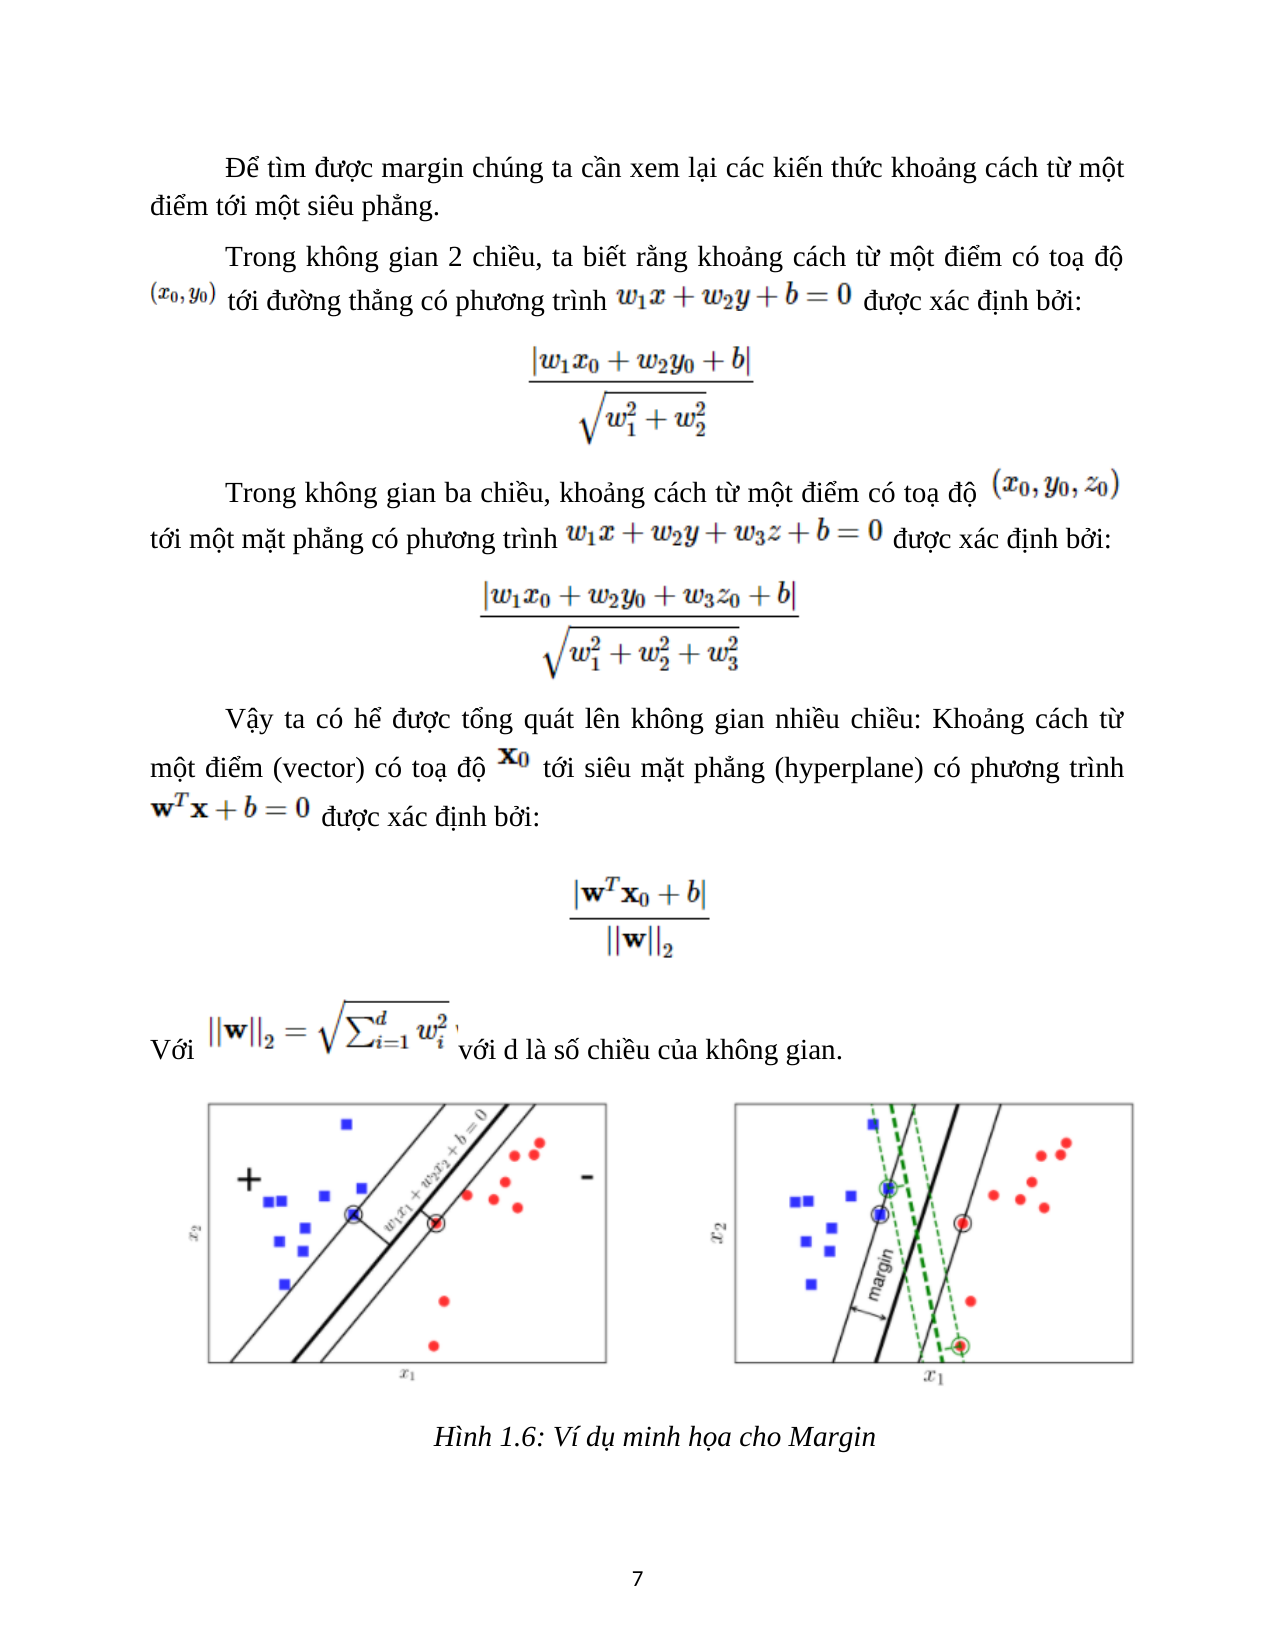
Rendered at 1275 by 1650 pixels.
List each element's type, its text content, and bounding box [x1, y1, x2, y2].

picture [150, 788, 314, 827]
text Hình 1.6: Ví dụ minh họa cho Margin [187, 1419, 1125, 1452]
picture [150, 277, 220, 311]
picture [614, 280, 856, 311]
text Trong không gian ba chiều, khoảng cách từ một điểm có toạ độ tới một mặt phẳng có phương trình được xác định bởi: [150, 465, 1125, 555]
picture [551, 850, 724, 969]
picture [987, 465, 1125, 503]
picture [187, 1083, 1163, 1403]
text Với với d là số chiều của không gian. [150, 985, 1125, 1066]
text Vậy ta có hể được tổng quát lên không gian nhiều chiều: Khoảng cách từ một điểm (vector) có toạ độ tới siêu mặt phẳng (hyperplane) có phương trình được xác định bởi: [150, 702, 1125, 833]
picture [515, 334, 760, 449]
picture [565, 513, 886, 549]
text Trong không gian 2 chiều, ta biết rằng khoảng cách từ một điểm có toạ độ tới đường thẳng có phương trình được xác định bởi: [150, 239, 1125, 317]
picture [201, 984, 459, 1060]
picture [471, 572, 804, 685]
picture [495, 740, 534, 778]
text Để tìm được margin chúng ta cần xem lại các kiến thức khoảng cách từ một điểm tới một siêu phẳng. [150, 150, 1125, 222]
